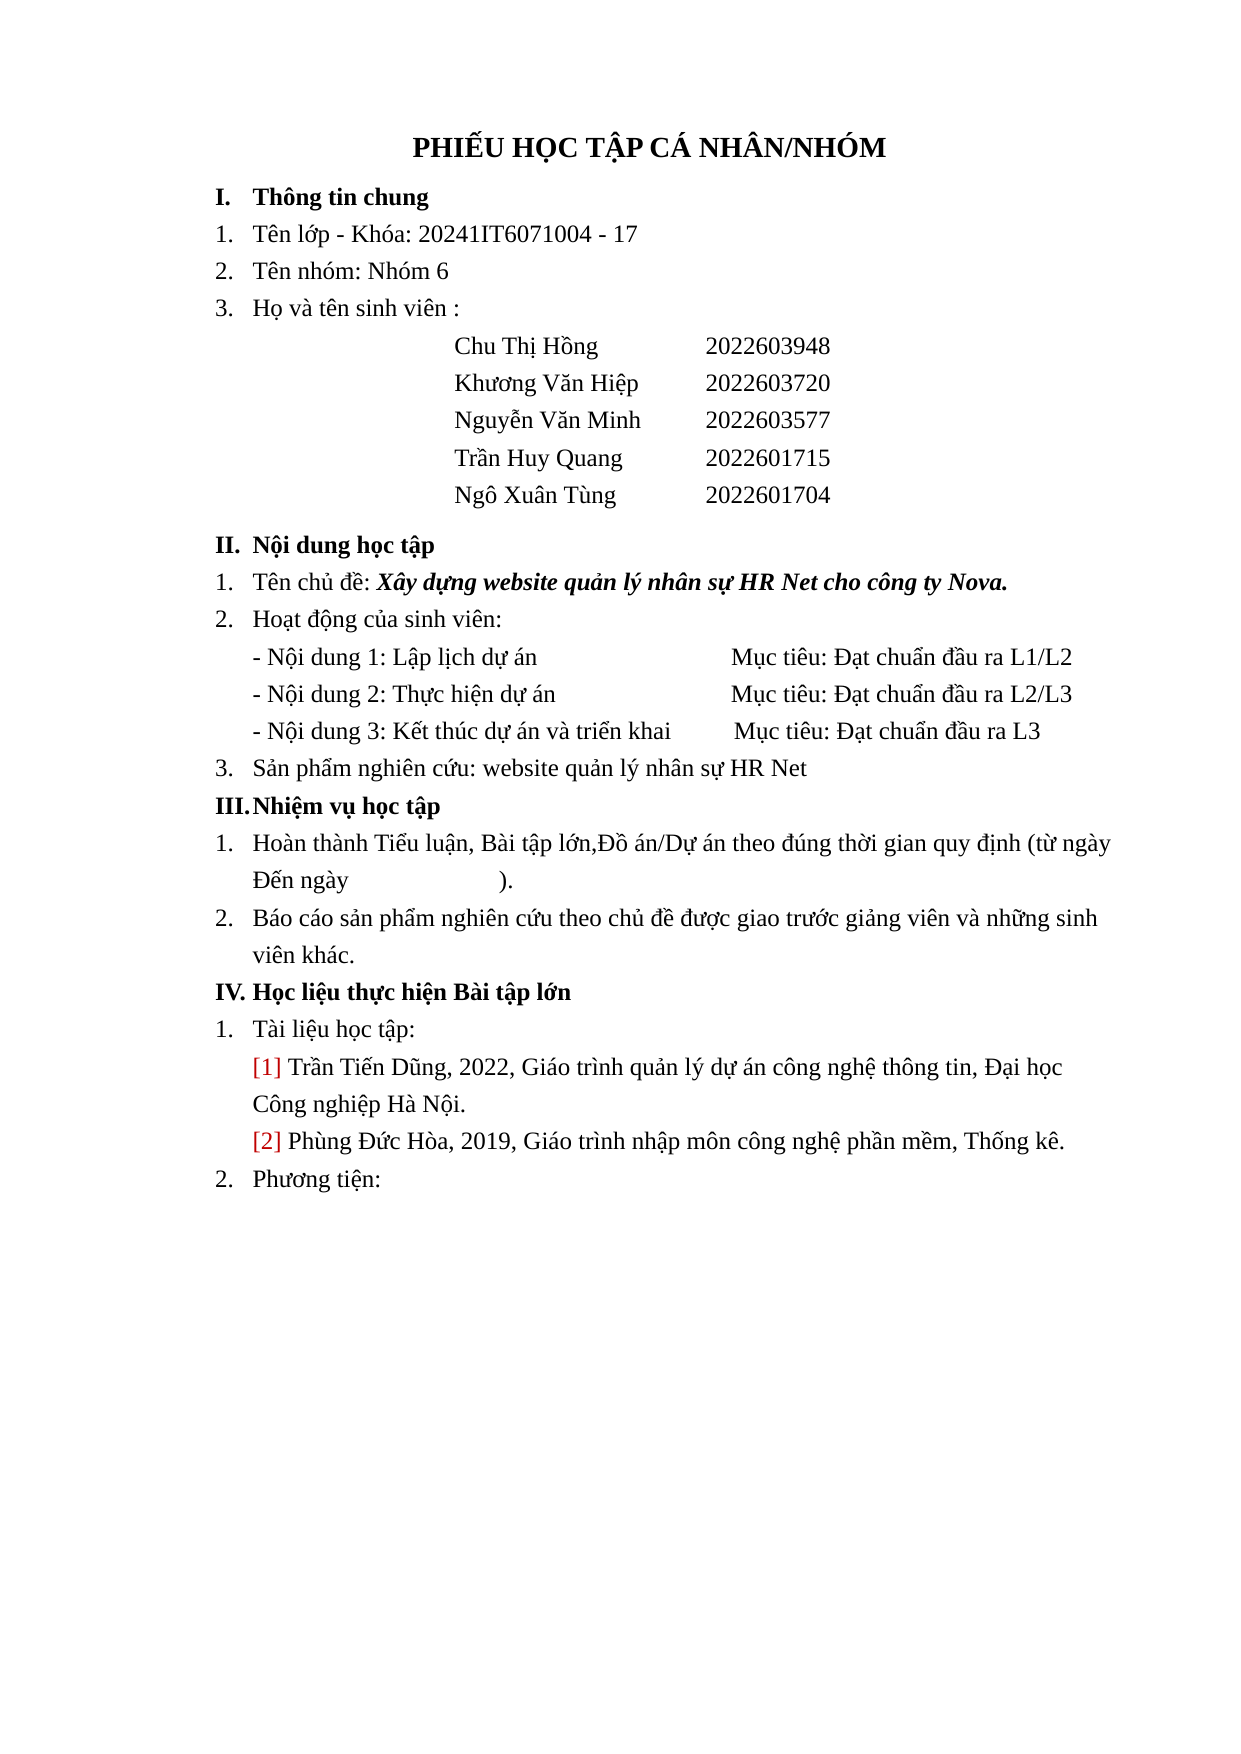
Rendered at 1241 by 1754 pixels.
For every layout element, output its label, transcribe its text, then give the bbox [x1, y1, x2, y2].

table_cell 2022603720 [694, 368, 856, 405]
list Hoàn thành Tiểu luận, Bài tập lớn,Đồ án/Dự án theo đúng thời gian quy định (từ ngày Đến ngày ). [215, 828, 1122, 894]
list - Nội dung 3: Kết thúc dự án và triển khai Mục tiêu: Đạt chuẩn đầu ra L3 [252, 716, 1122, 745]
table_header 2022603948 [694, 331, 856, 368]
list - Nội dung 1: Lập lịch dự án Mục tiêu: Đạt chuẩn đầu ra L1/L2 [252, 642, 1122, 670]
list Báo cáo sản phẩm nghiên cứu theo chủ đề được giao trước giảng viên và những sinh viên khác. [215, 903, 1122, 969]
text PHIẾU HỌC TẬP CÁ NHÂN/NHÓM [177, 131, 1122, 164]
list Tài liệu học tập: [215, 1014, 1122, 1043]
table_header Chu Thị Hồng [443, 331, 694, 368]
list Tên lớp - Khóa: 20241IT6071004 - 17 [215, 219, 1122, 248]
list Phương tiện: [215, 1164, 1122, 1192]
list Tên nhóm: Nhóm 6 [215, 256, 1122, 285]
table_cell Khương Văn Hiệp [443, 368, 694, 405]
list [2] Phùng Đức Hòa, 2019, Giáo trình nhập môn công nghệ phần mềm, Thống kê. [252, 1126, 1122, 1155]
table_cell 2022603577 [694, 405, 856, 443]
list Tên chủ đề: Xây dựng website quản lý nhân sự HR Net cho công ty Nova. [215, 567, 1122, 596]
table_cell Ngô Xuân Tùng [443, 480, 694, 517]
list - Nội dung 2: Thực hiện dự án Mục tiêu: Đạt chuẩn đầu ra L2/L3 [252, 679, 1122, 708]
list Nhiệm vụ học tập [215, 791, 1122, 819]
list Sản phẩm nghiên cứu: website quản lý nhân sự HR Net [215, 753, 1122, 782]
list Thông tin chung [215, 182, 1122, 210]
list [1] Trần Tiến Dũng, 2022, Giáo trình quản lý dự án công nghệ thông tin, Đại học Công nghiệp Hà Nội. [252, 1052, 1122, 1118]
table_cell 2022601715 [694, 443, 856, 480]
list Họ và tên sinh viên : [215, 293, 1122, 322]
list Học liệu thực hiện Bài tập lớn [215, 977, 1122, 1006]
list Hoạt động của sinh viên: [215, 604, 1122, 633]
list Nội dung học tập [215, 530, 1122, 558]
table_cell Nguyễn Văn Minh [443, 405, 694, 443]
table_cell Trần Huy Quang [443, 443, 694, 480]
table_cell 2022601704 [694, 480, 856, 517]
